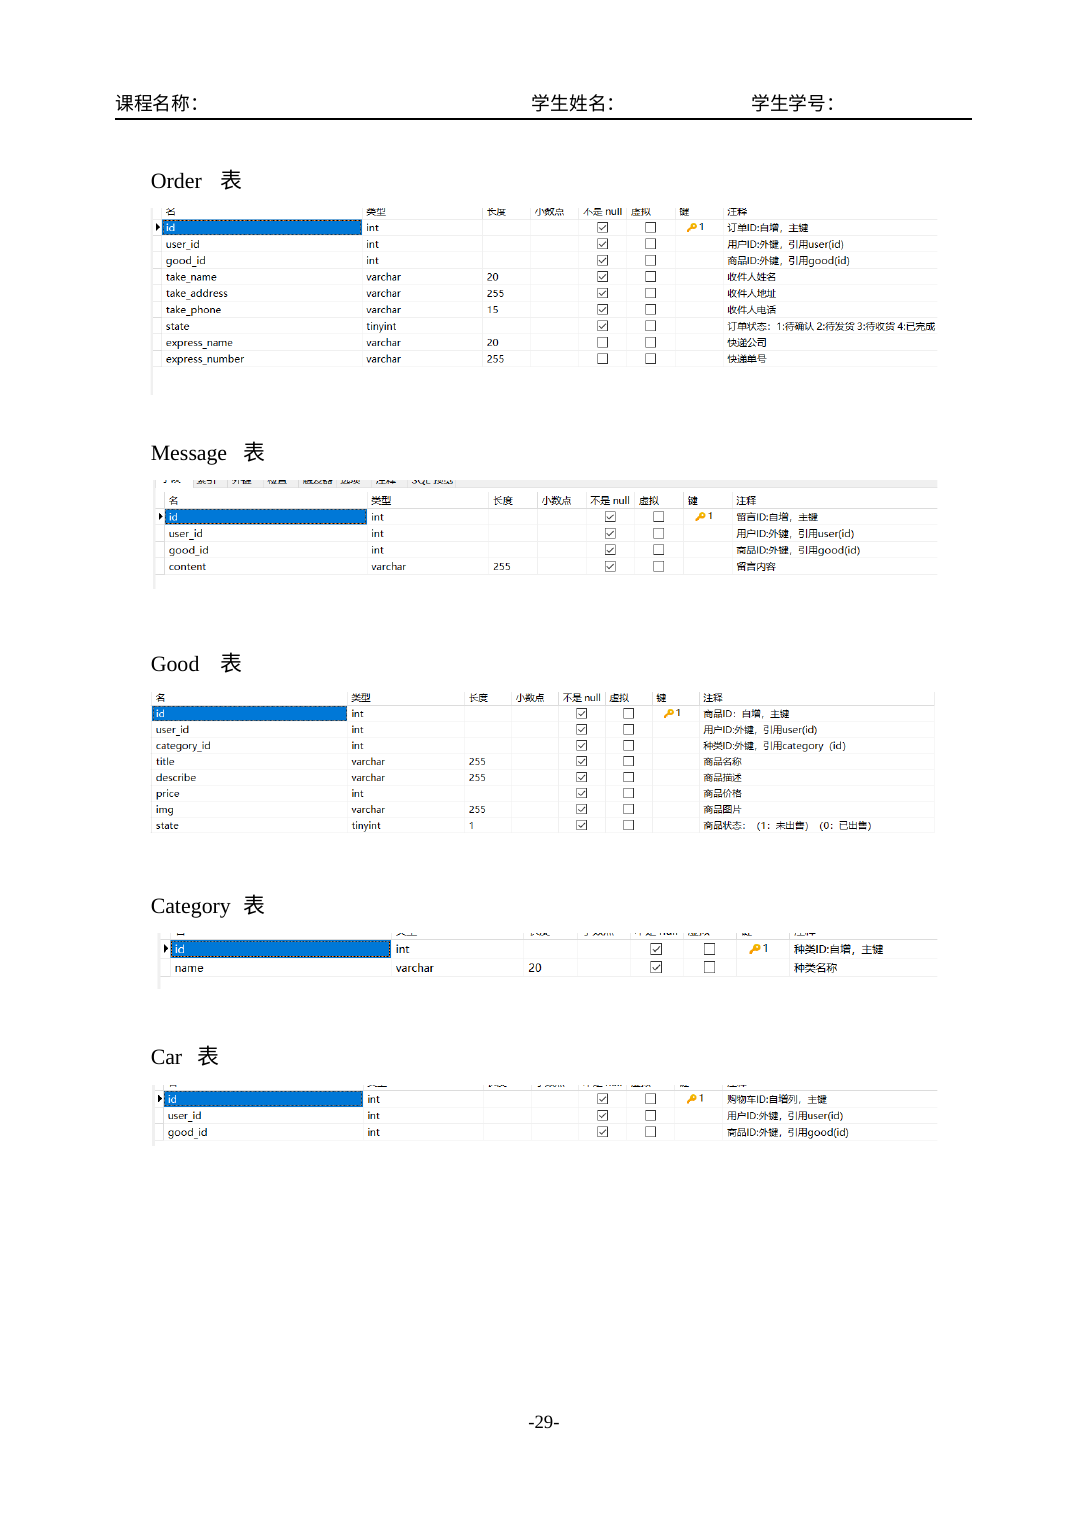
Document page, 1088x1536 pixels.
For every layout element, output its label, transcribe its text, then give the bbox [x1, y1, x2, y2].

text Order表 [151, 148, 937, 208]
text Message表 [151, 420, 937, 480]
text Good表 [151, 632, 937, 692]
picture [150, 692, 938, 840]
picture [150, 933, 938, 989]
picture [150, 208, 938, 395]
text Category表 [151, 873, 937, 933]
picture [150, 1085, 938, 1146]
text Car表 [151, 1024, 937, 1085]
picture [150, 480, 938, 589]
